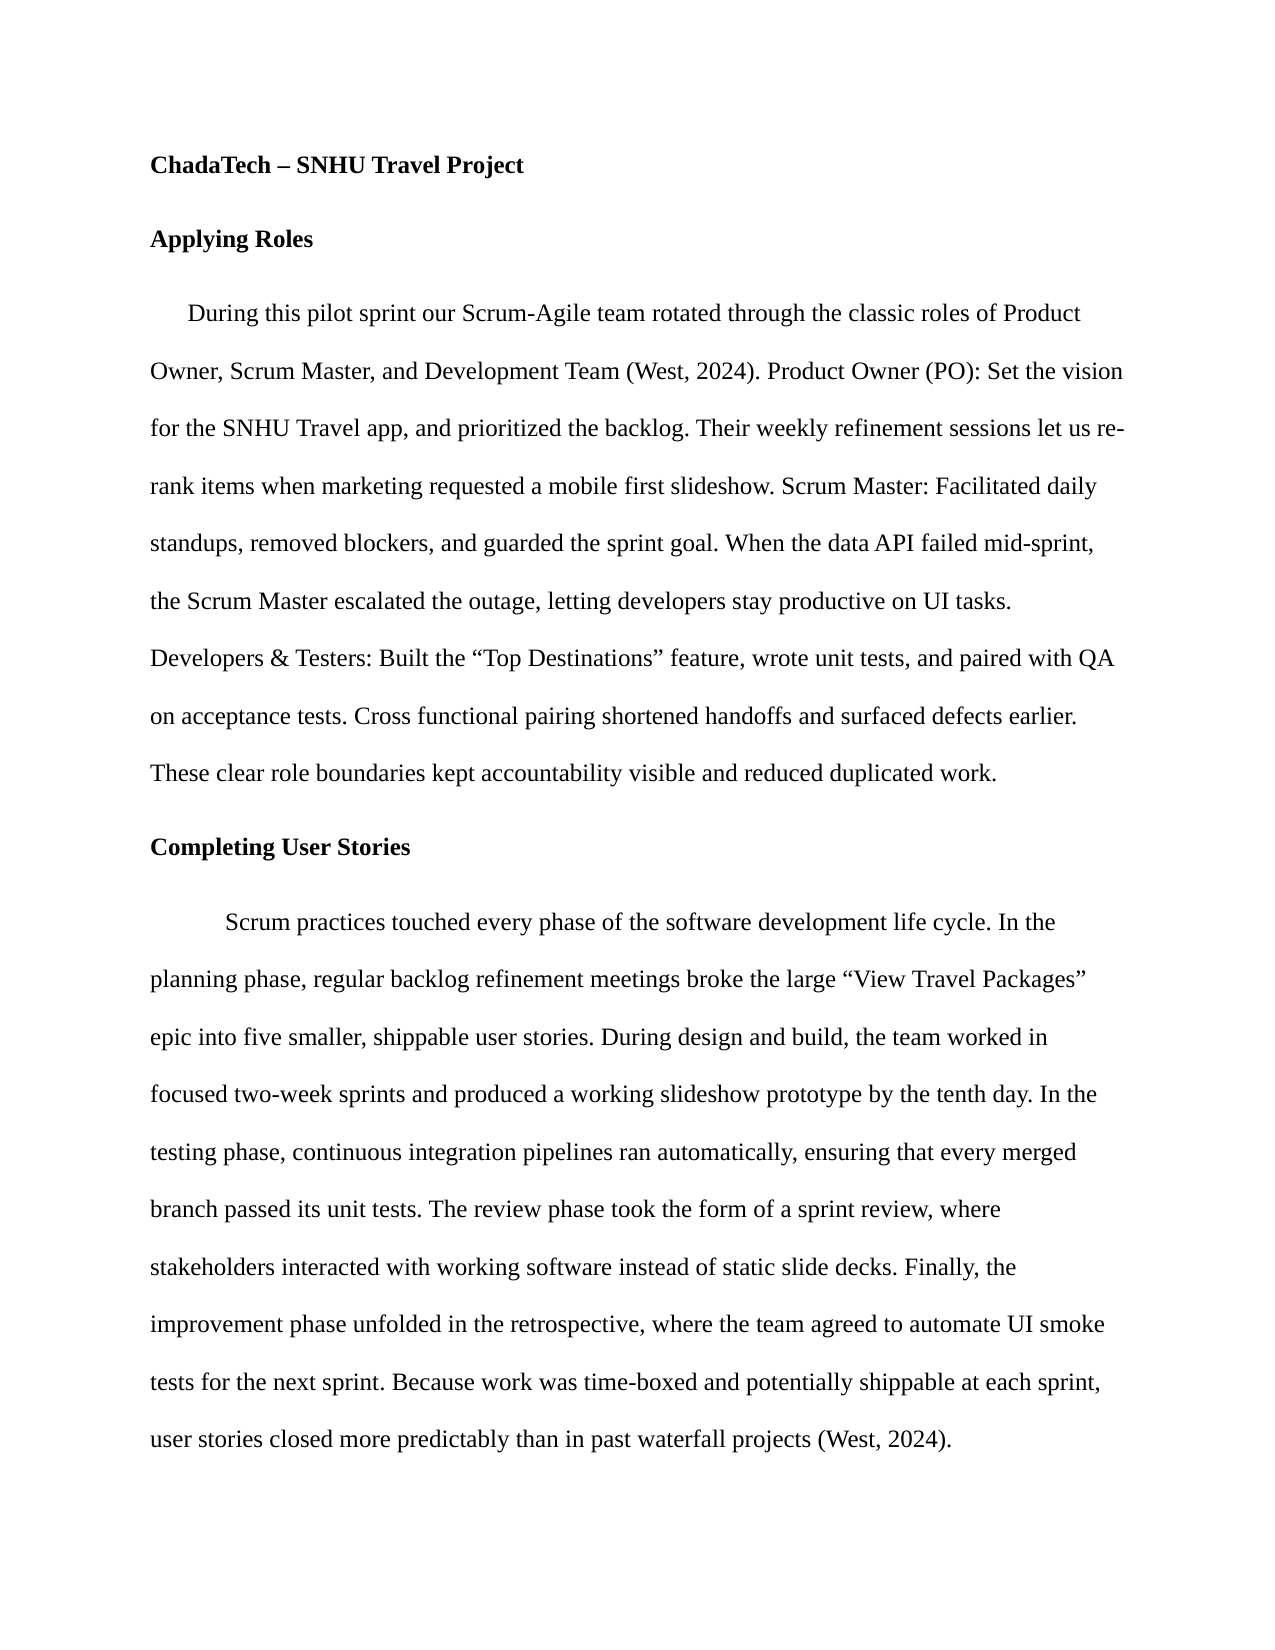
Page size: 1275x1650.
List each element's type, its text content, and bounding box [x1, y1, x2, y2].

text ChadaTech – SNHU Travel Project [150, 150, 1125, 179]
text During this pilot sprint our Scrum-Agile team rotated through the classic roles of Product Owner, Scrum Master, and Development Team (West, 2024). Product Owner (PO): Set the vision for the SNHU Travel app, and prioritized the backlog. Their weekly refinement sessions let us re-rank items when marketing requested a mobile first slideshow. Scrum Master: Facilitated daily standups, removed blockers, and guarded the sprint goal. When the data API failed mid-sprint, the Scrum Master escalated the outage, letting developers stay productive on UI tasks. Developers & Testers: Built the “Top Destinations” feature, wrote unit tests, and paired with QA on acceptance tests. Cross functional pairing shortened handoffs and surfaced defects earlier. These clear role boundaries kept accountability visible and reduced duplicated work. [150, 298, 1125, 787]
text Applying Roles [150, 224, 1125, 253]
text Scrum practices touched every phase of the software development life cycle. In the planning phase, regular backlog refinement meetings broke the large “View Travel Packages” epic into five smaller, shippable user stories. During design and build, the team worked in focused two-week sprints and produced a working slideshow prototype by the tenth day. In the testing phase, continuous integration pipelines ran automatically, ensuring that every merged branch passed its unit tests. The review phase took the form of a sprint review, where stakeholders interacted with working software instead of static slide decks. Finally, the improvement phase unfolded in the retrospective, where the team agreed to automate UI smoke tests for the next sprint. Because work was time-boxed and potentially shippable at each sprint, user stories closed more predictably than in past waterfall projects (West, 2024). [150, 907, 1125, 1453]
text Completing User Stories [150, 832, 1125, 861]
